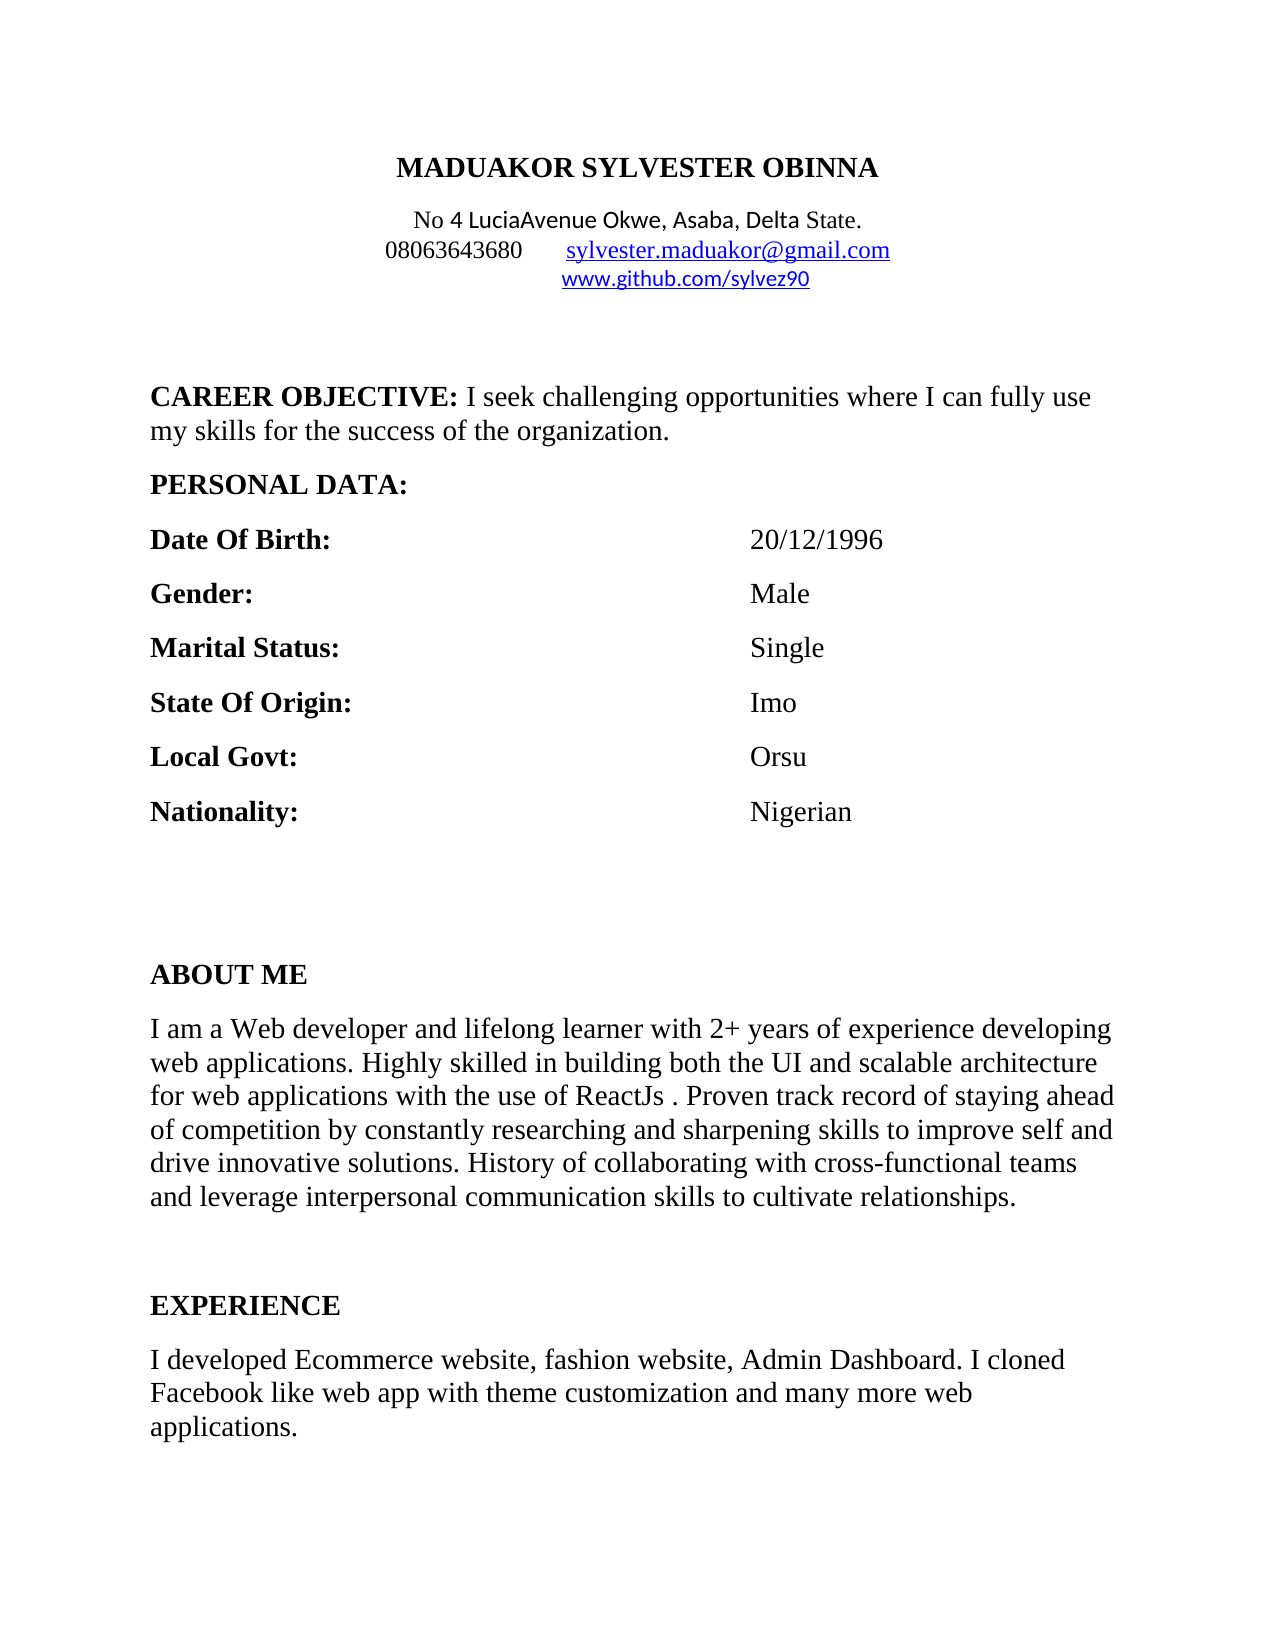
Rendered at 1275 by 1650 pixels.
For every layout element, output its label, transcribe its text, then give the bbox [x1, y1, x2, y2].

text 08063643680 sylvester.maduakor@gmail.com [150, 235, 1125, 264]
text I am a Web developer and lifelong learner with 2+ years of experience developing web applications. Highly skilled in building both the UI and scalable architecture for web applications with the use of ReactJs . Proven track record of staying ahead of competition by constantly researching and sharpening skills to improve self and drive innovative solutions. History of collaborating with cross-functional teams and leverage interpersonal communication skills to cultivate relationships. [150, 1011, 1125, 1212]
text Local Govt: Orsu [150, 739, 1125, 773]
text PERSONAL DATA: [150, 467, 1125, 501]
text State Of Origin: Imo [150, 685, 1125, 718]
text MADUAKOR SYLVESTER OBINNA [150, 150, 1125, 183]
text Nationality: Nigerian [150, 794, 1125, 827]
text ABOUT ME [150, 957, 1125, 990]
text Gender: Male [150, 576, 1125, 610]
text No 4 LuciaAvenue Okwe, Asaba, Delta State. [150, 204, 1125, 235]
text Marital Status: Single [150, 631, 1125, 664]
text Date Of Birth: 20/12/1996 [150, 522, 1125, 555]
text www.github.com/sylvez90 [225, 264, 1125, 292]
text EXPERIENCE [150, 1288, 1125, 1321]
text I developed Ecommerce website, fashion website, Admin Dashboard. I cloned Facebook like web app with theme customization and many more web applications. [150, 1342, 1125, 1443]
text CAREER OBJECTIVE: I seek challenging opportunities where I can fully use my skills for the success of the organization. [150, 379, 1125, 447]
